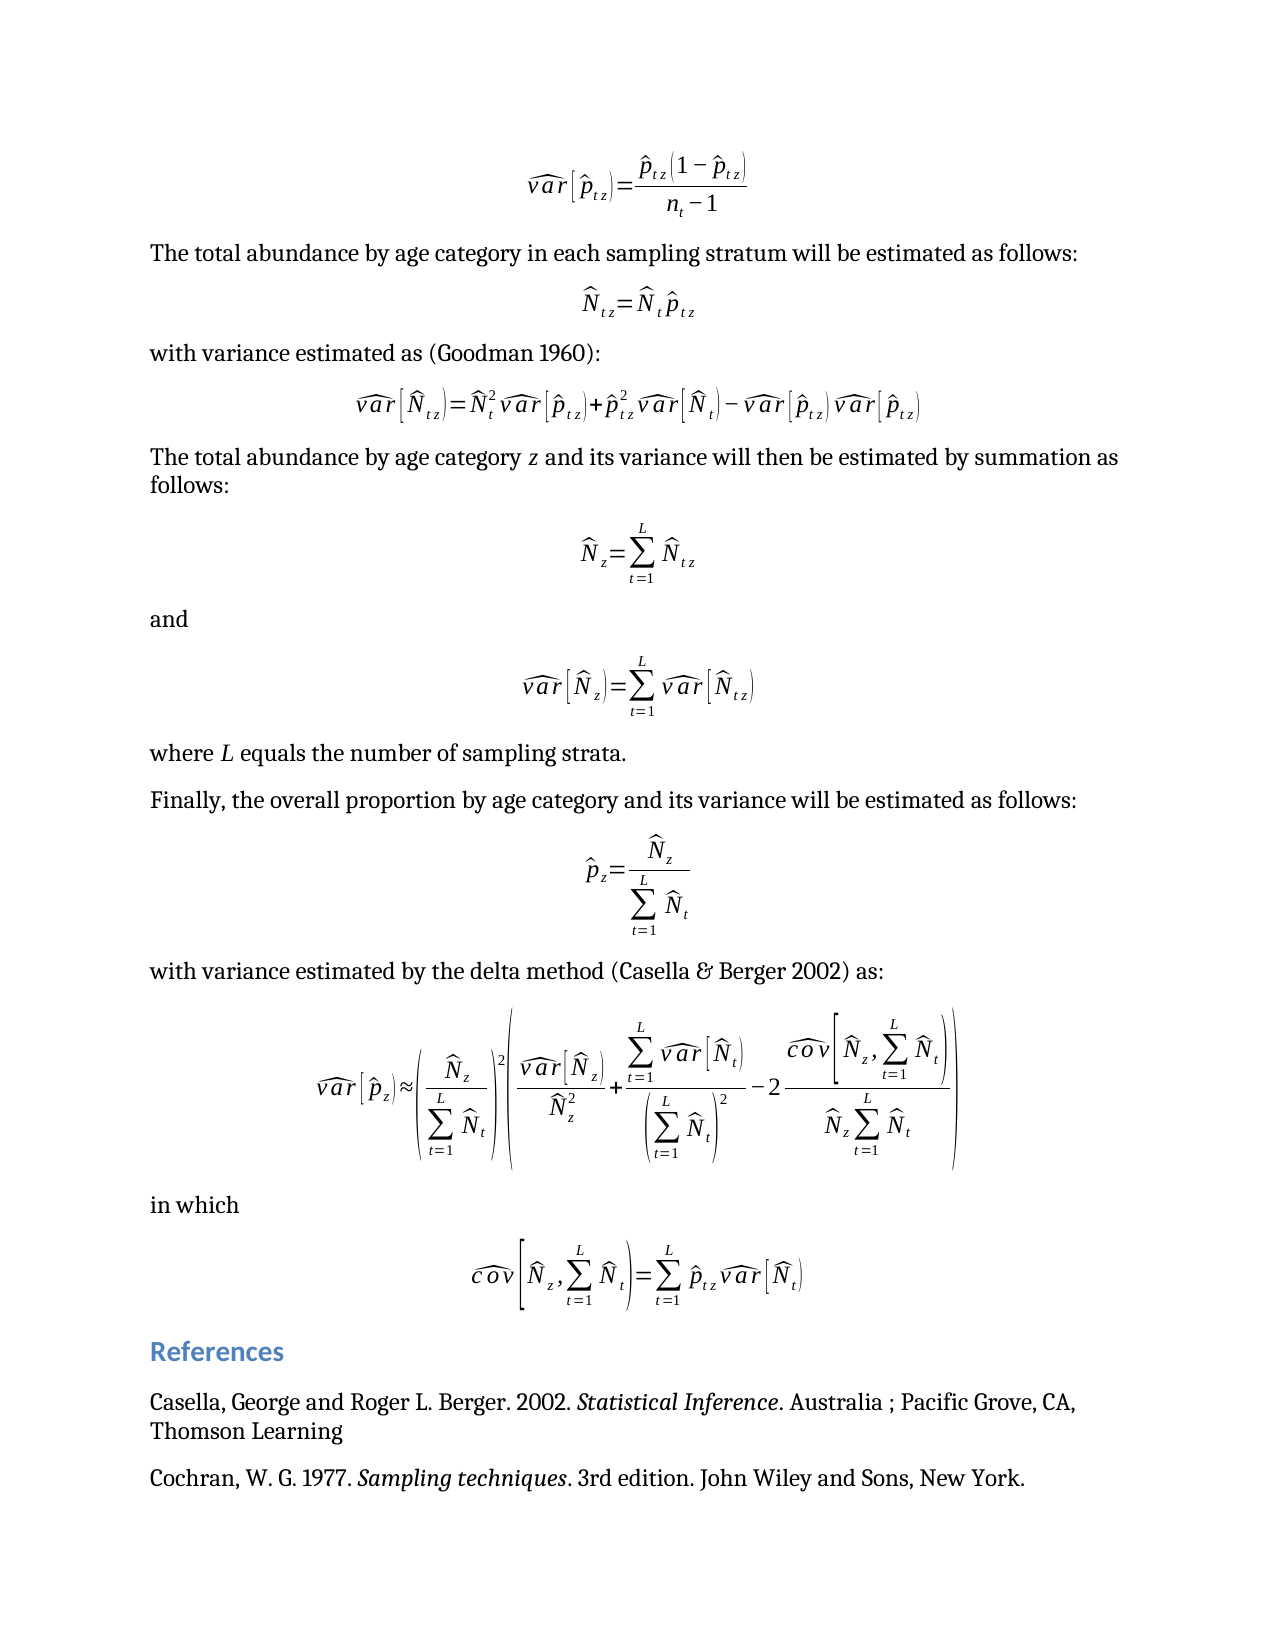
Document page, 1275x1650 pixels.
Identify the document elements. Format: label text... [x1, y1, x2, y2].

text Cochran, W. G. 1977. Sampling techniques. 3rd edition. John Wiley and Sons, New York. [150, 1464, 1125, 1493]
text The total abundance by age category and its variance will then be estimated by summation as follows: [150, 443, 1125, 500]
text Finally, the overall proportion by age category and its variance will be estimated as follows: [150, 786, 1125, 815]
text where equals the number of sampling strata. [150, 738, 1125, 767]
text in which [150, 1191, 1125, 1220]
text The total abundance by age category in each sampling stratum will be estimated as follows: [150, 238, 1125, 267]
text with variance estimated by the delta method (Casella & Berger 2002) as: [150, 957, 1125, 986]
subtitle References [150, 1333, 1125, 1369]
text and [150, 605, 1125, 634]
text Casella, George and Roger L. Berger. 2002. Statistical Inference. Australia ; Pacific Grove, CA, Thomson Learning [150, 1388, 1125, 1445]
text with variance estimated as (Goodman 1960): [150, 339, 1125, 368]
